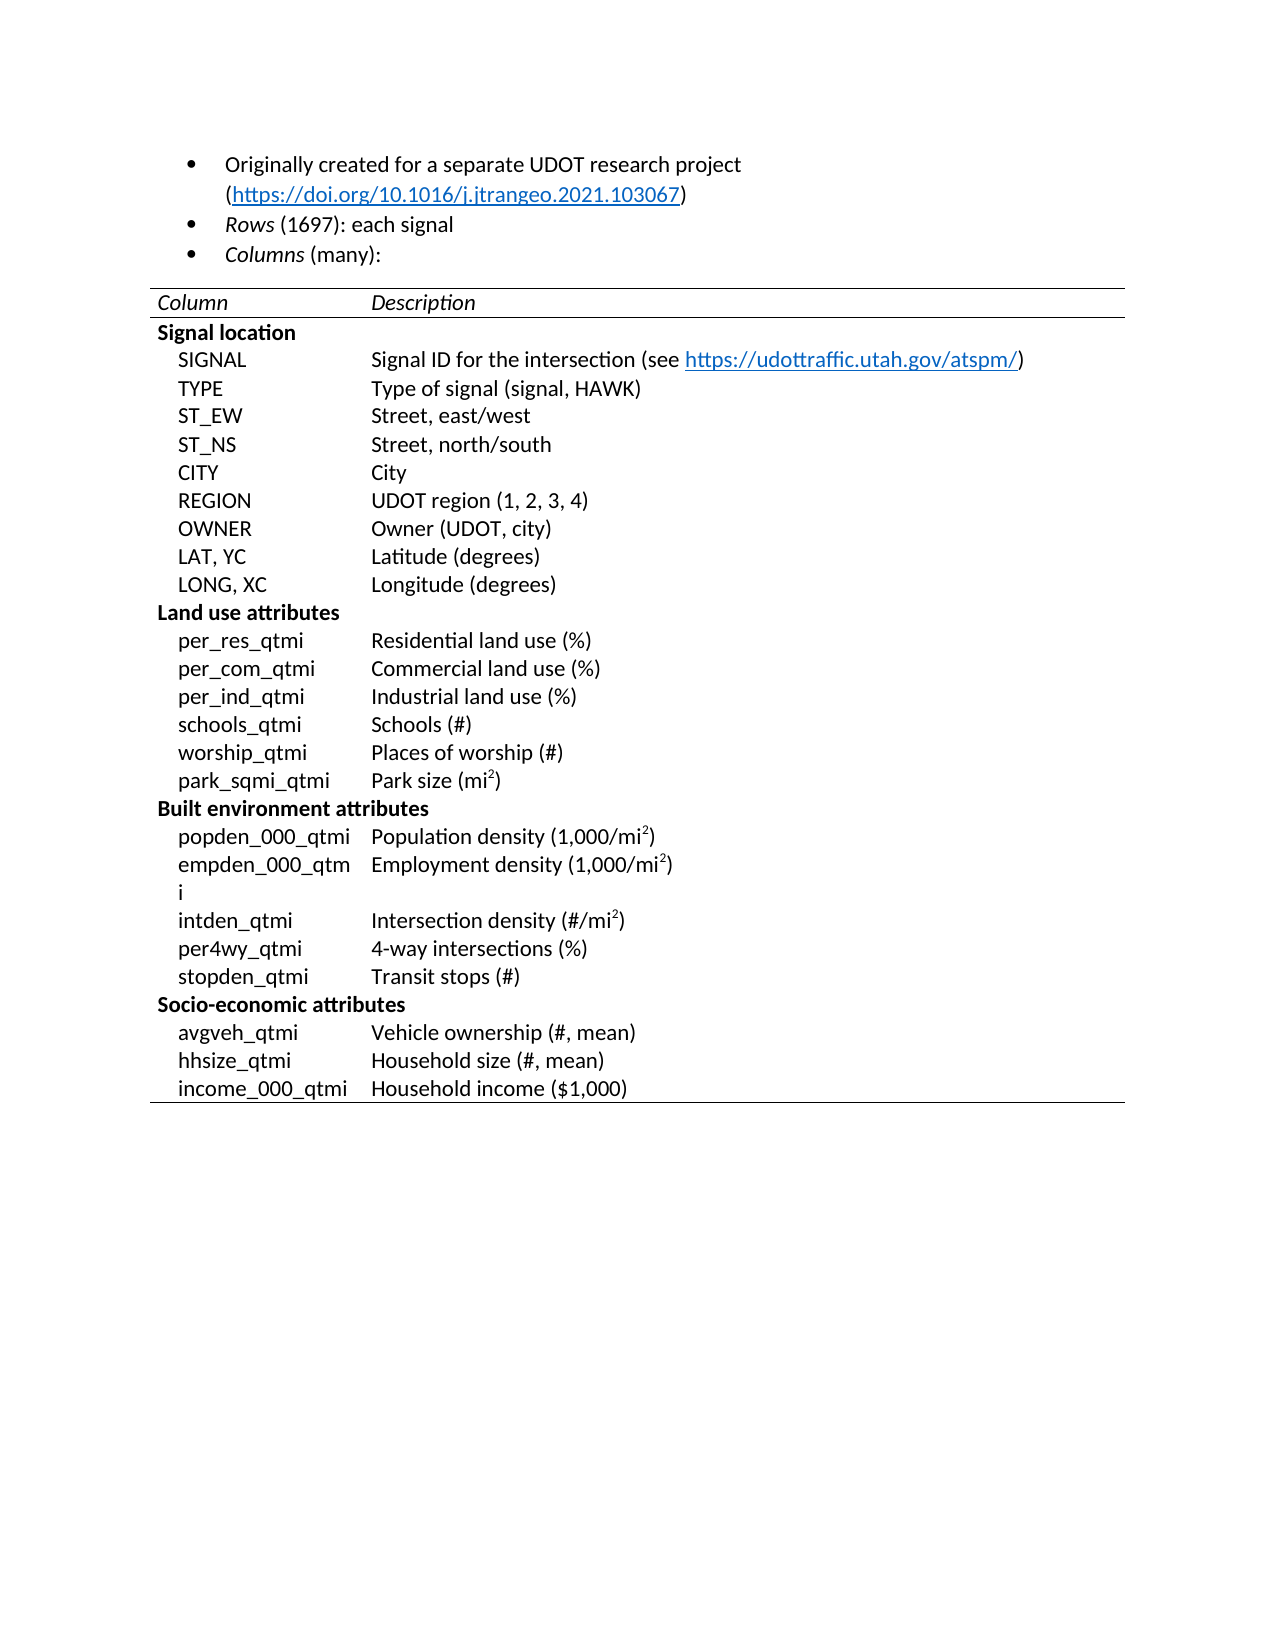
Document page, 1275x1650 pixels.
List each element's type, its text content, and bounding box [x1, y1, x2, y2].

table_cell worship_qtmi [150, 738, 363, 766]
table_cell stopden_qtmi [150, 962, 363, 990]
table_cell empden_000_qtmi [150, 850, 363, 906]
table_cell LONG, XC [150, 570, 363, 598]
table_cell Household size (#, mean) [364, 1046, 1125, 1074]
table_cell Residential land use (%) [364, 626, 1125, 654]
table_cell Places of worship (#) [364, 738, 1125, 766]
table_cell Longitude (degrees) [364, 570, 1125, 598]
table_cell TYPE [150, 374, 363, 402]
table_cell Type of signal (signal, HAWK) [364, 374, 1125, 402]
table_cell Socio-economic attributes [150, 990, 1125, 1018]
table_cell per_res_qtmi [150, 626, 363, 654]
table_cell popden_000_qtmi [150, 822, 363, 850]
table_cell REGION [150, 486, 363, 514]
table_cell Park size (mi2) [364, 766, 1125, 794]
table_cell Industrial land use (%) [364, 682, 1125, 710]
table_cell hhsize_qtmi [150, 1046, 363, 1074]
table_cell Commercial land use (%) [364, 654, 1125, 682]
table_cell avgveh_qtmi [150, 1018, 363, 1046]
table_header Description [364, 289, 1125, 317]
table_cell Population density (1,000/mi2) [364, 822, 1125, 850]
table_cell ST_EW [150, 402, 363, 430]
table_cell Street, north/south [364, 430, 1125, 458]
table_cell per_ind_qtmi [150, 682, 363, 710]
list Originally created for a separate UDOT research project (https://doi.org/10.1016/j.jtrangeo.2021.103067) [187, 150, 1125, 208]
list Columns (many): [187, 241, 1125, 269]
table_cell Schools (#) [364, 710, 1125, 738]
table_cell Transit stops (#) [364, 962, 1125, 990]
table_cell Owner (UDOT, city) [364, 514, 1125, 542]
table_cell Employment density (1,000/mi2) [364, 850, 1125, 906]
table_cell per4wy_qtmi [150, 934, 363, 962]
table_cell Built environment attributes [150, 794, 1125, 822]
table_cell Vehicle ownership (#, mean) [364, 1018, 1125, 1046]
table_cell ST_NS [150, 430, 363, 458]
table_cell OWNER [150, 514, 363, 542]
table_cell Street, east/west [364, 402, 1125, 430]
table_cell intden_qtmi [150, 906, 363, 934]
table_cell UDOT region (1, 2, 3, 4) [364, 486, 1125, 514]
table_cell schools_qtmi [150, 710, 363, 738]
table_cell Intersection density (#/mi2) [364, 906, 1125, 934]
table_cell SIGNAL [150, 346, 363, 374]
table_header Column [150, 289, 363, 317]
table_cell per_com_qtmi [150, 654, 363, 682]
table_cell park_sqmi_qtmi [150, 766, 363, 794]
table_cell Signal location [150, 318, 1125, 346]
table_cell Latitude (degrees) [364, 542, 1125, 570]
table_cell 4-way intersections (%) [364, 934, 1125, 962]
table_cell CITY [150, 458, 363, 486]
table_cell Signal ID for the intersection (see https://udottraffic.utah.gov/atspm/) [364, 346, 1125, 374]
list Rows (1697): each signal [187, 210, 1125, 238]
table_cell Land use attributes [150, 598, 1125, 626]
table_cell Household income ($1,000) [364, 1074, 1125, 1102]
table_cell City [364, 458, 1125, 486]
table_cell income_000_qtmi [150, 1074, 363, 1102]
table_cell LAT, YC [150, 542, 363, 570]
